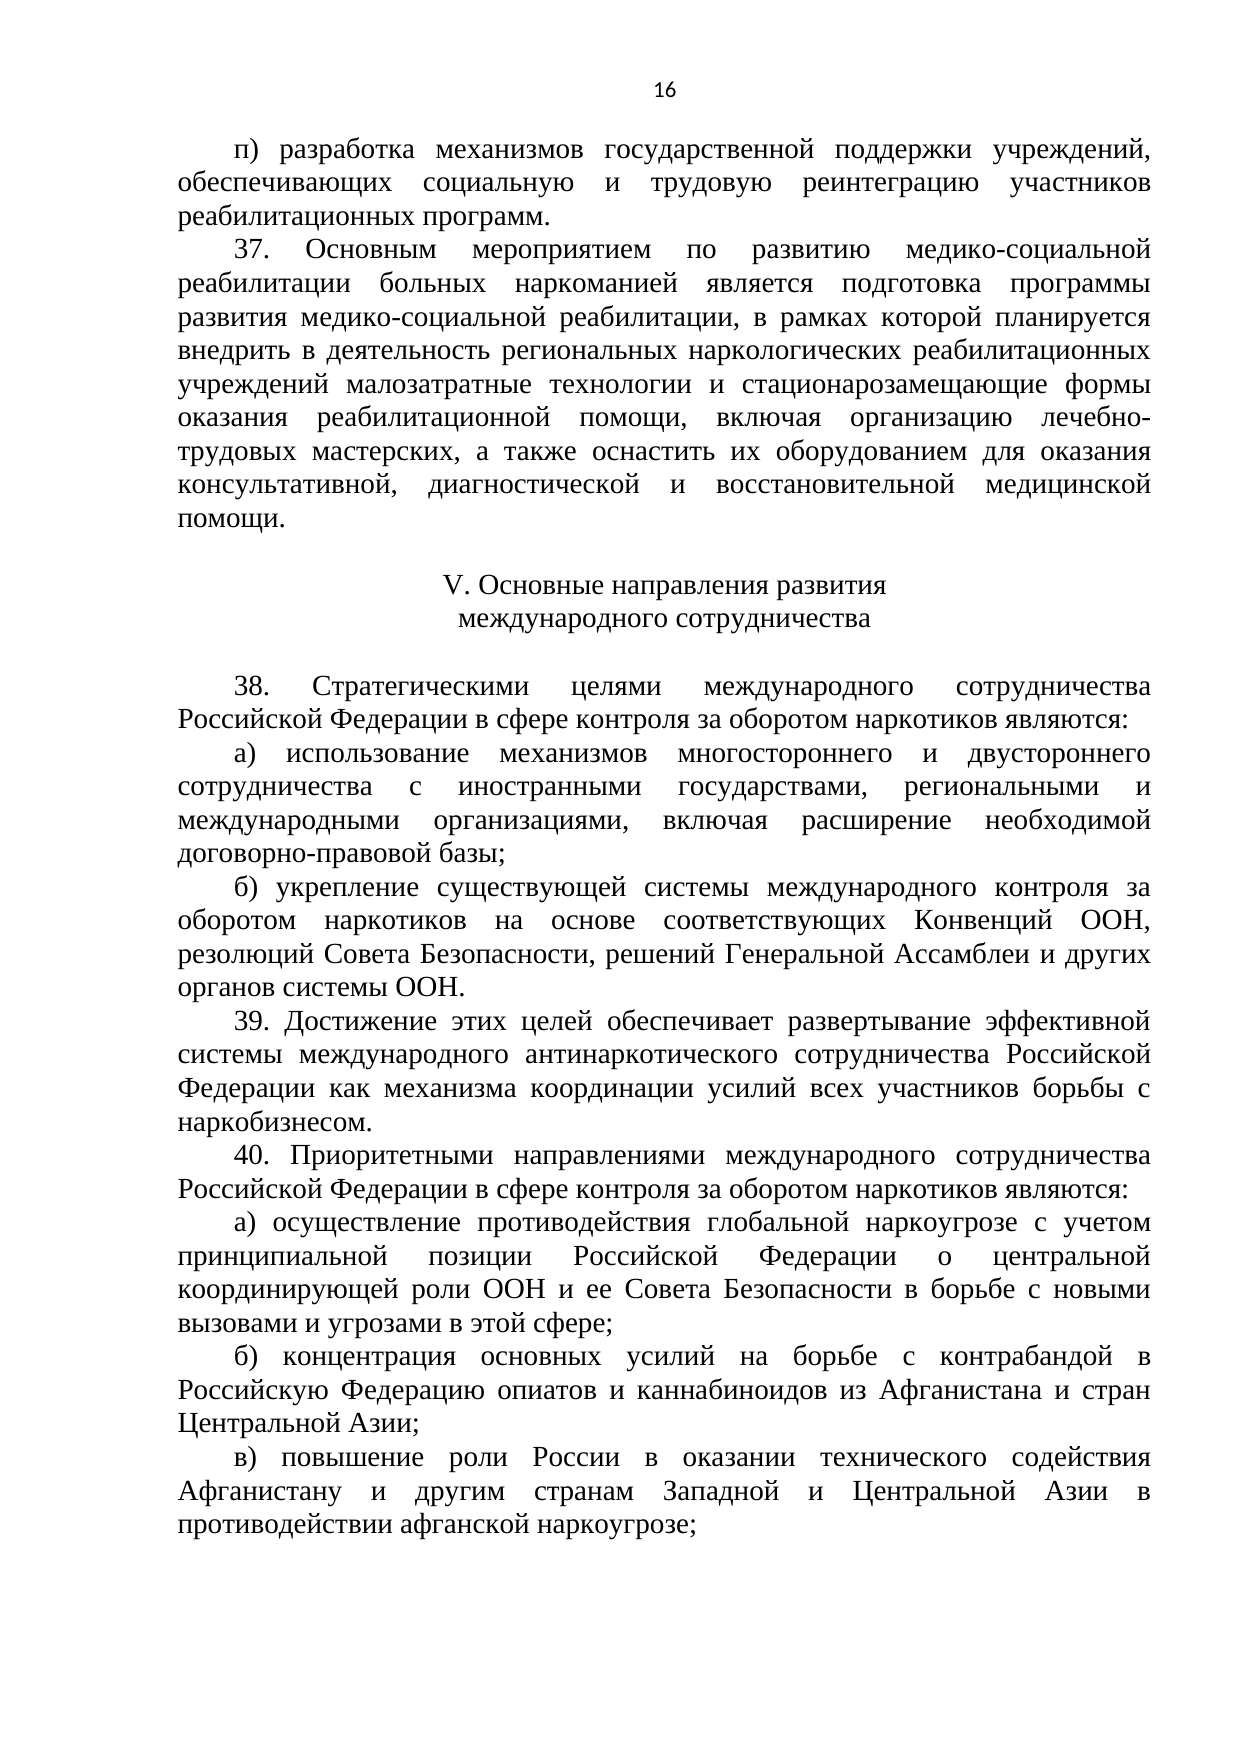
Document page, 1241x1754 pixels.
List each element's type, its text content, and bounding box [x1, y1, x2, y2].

text 39. Достижение этих целей обеспечивает развертывание эффективной системы международного антинаркотического сотрудничества Российской Федерации как механизма координации усилий всех участников борьбы с наркобизнесом. [177, 1003, 1152, 1137]
text в) повышение роли России в оказании технического содействия Афганистану и другим странам Западной и Центральной Азии в противодействии афганской наркоугрозе; [177, 1439, 1152, 1540]
text а) использование механизмов многостороннего и двустороннего сотрудничества с иностранными государствами, региональными и международными организациями, включая расширение необходимой договорно-правовой базы; [177, 735, 1152, 869]
text б) концентрация основных усилий на борьбе с контрабандой в Российскую Федерацию опиатов и каннабиноидов из Афганистана и стран Центральной Азии; [177, 1338, 1152, 1439]
text V. Основные направления развития [177, 567, 1152, 601]
text п) разработка механизмов государственной поддержки учреждений, обеспечивающих социальную и трудовую реинтеграцию участников реабилитационных программ. [177, 131, 1152, 232]
text 38. Стратегическими целями международного сотрудничества Российской Федерации в сфере контроля за оборотом наркотиков являются: [177, 668, 1152, 735]
text международного сотрудничества [177, 601, 1152, 634]
text б) укрепление существующей системы международного контроля за оборотом наркотиков на основе соответствующих Конвенций ООН, резолюций Совета Безопасности, решений Генеральной Ассамблеи и других органов системы ООН. [177, 869, 1152, 1003]
text 40. Приоритетными направлениями международного сотрудничества Российской Федерации в сфере контроля за оборотом наркотиков являются: [177, 1137, 1152, 1204]
text 37. Основным мероприятием по развитию медико-социальной реабилитации больных наркоманией является подготовка программы развития медико-социальной реабилитации, в рамках которой планируется внедрить в деятельность региональных наркологических реабилитационных учреждений малозатратные технологии и стационарозамещающие формы оказания реабилитационной помощи, включая организацию лечебно-трудовых мастерских, а также оснастить их оборудованием для оказания консультативной, диагностической и восстановительной медицинской помощи. [177, 232, 1152, 533]
text а) осуществление противодействия глобальной наркоугрозе с учетом принципиальной позиции Российской Федерации о центральной координирующей роли ООН и ее Совета Безопасности в борьбе с новыми вызовами и угрозами в этой сфере; [177, 1204, 1152, 1338]
